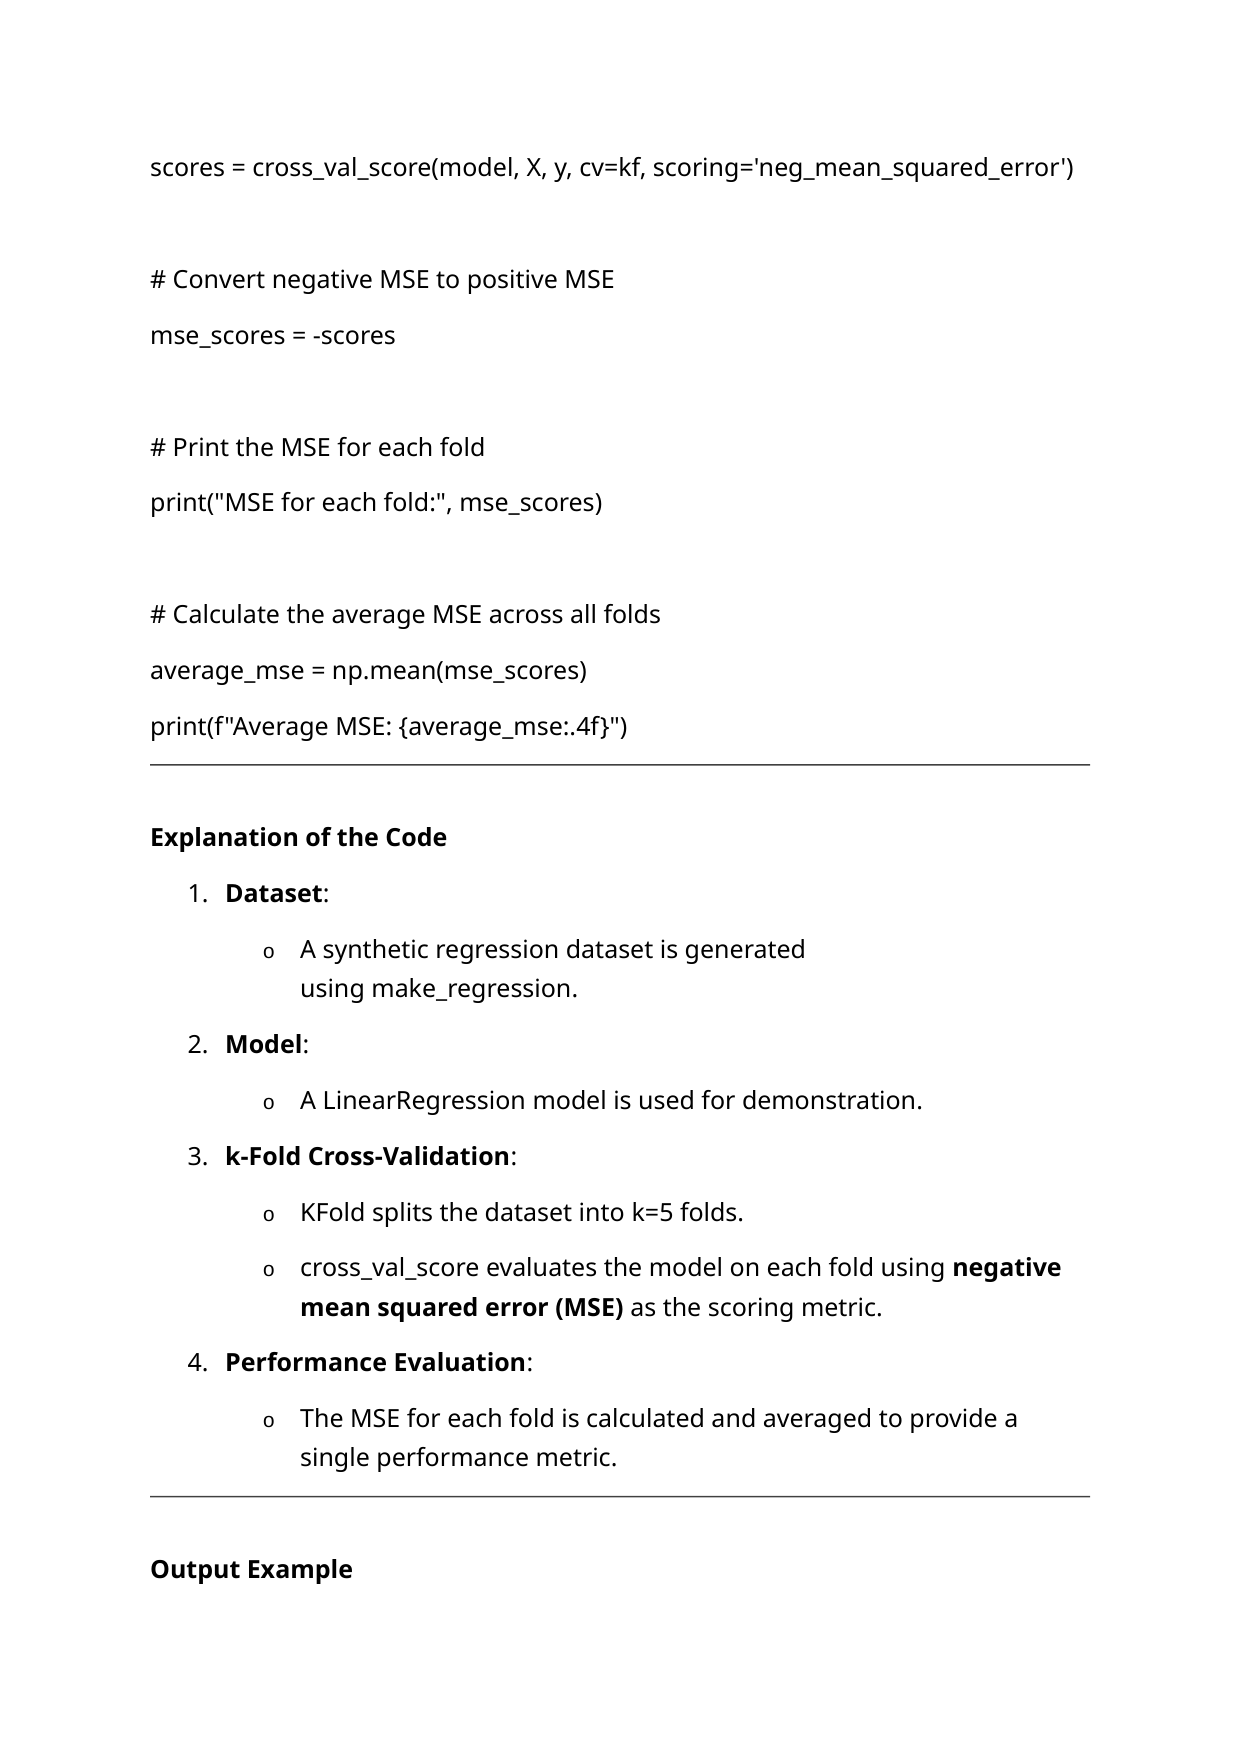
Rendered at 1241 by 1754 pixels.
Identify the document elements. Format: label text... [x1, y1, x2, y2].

list KFold splits the dataset into k=5 folds. [262, 1194, 1090, 1228]
list A synthetic regression dataset is generated using make_regression. [262, 932, 1090, 1005]
text scores = cross_val_score(model, X, y, cv=kf, scoring='neg_mean_squared_error') [150, 150, 1090, 184]
text # Print the MSE for each fold [150, 429, 1090, 463]
list Dataset: [187, 876, 1090, 910]
list cross_val_score evaluates the model on each fold using negative mean squared error (MSE) as the scoring metric. [262, 1250, 1090, 1323]
text # Convert negative MSE to positive MSE [150, 262, 1090, 296]
list A LinearRegression model is used for demonstration. [262, 1082, 1090, 1117]
text # Calculate the average MSE across all folds [150, 597, 1090, 631]
text print(f"Average MSE: {average_mse:.4f}") [150, 708, 1090, 742]
text mse_scores = -scores [150, 317, 1090, 352]
text average_mse = np.mean(mse_scores) [150, 652, 1090, 687]
list k-Fold Cross-Validation: [187, 1138, 1090, 1172]
list Model: [187, 1027, 1090, 1061]
list Performance Evaluation: [187, 1345, 1090, 1379]
text print("MSE for each fold:", mse_scores) [150, 485, 1090, 519]
list The MSE for each fold is calculated and averaged to provide a single performance metric. [262, 1401, 1090, 1474]
text Output Example [150, 1552, 1090, 1586]
text Explanation of the Code [150, 820, 1090, 854]
